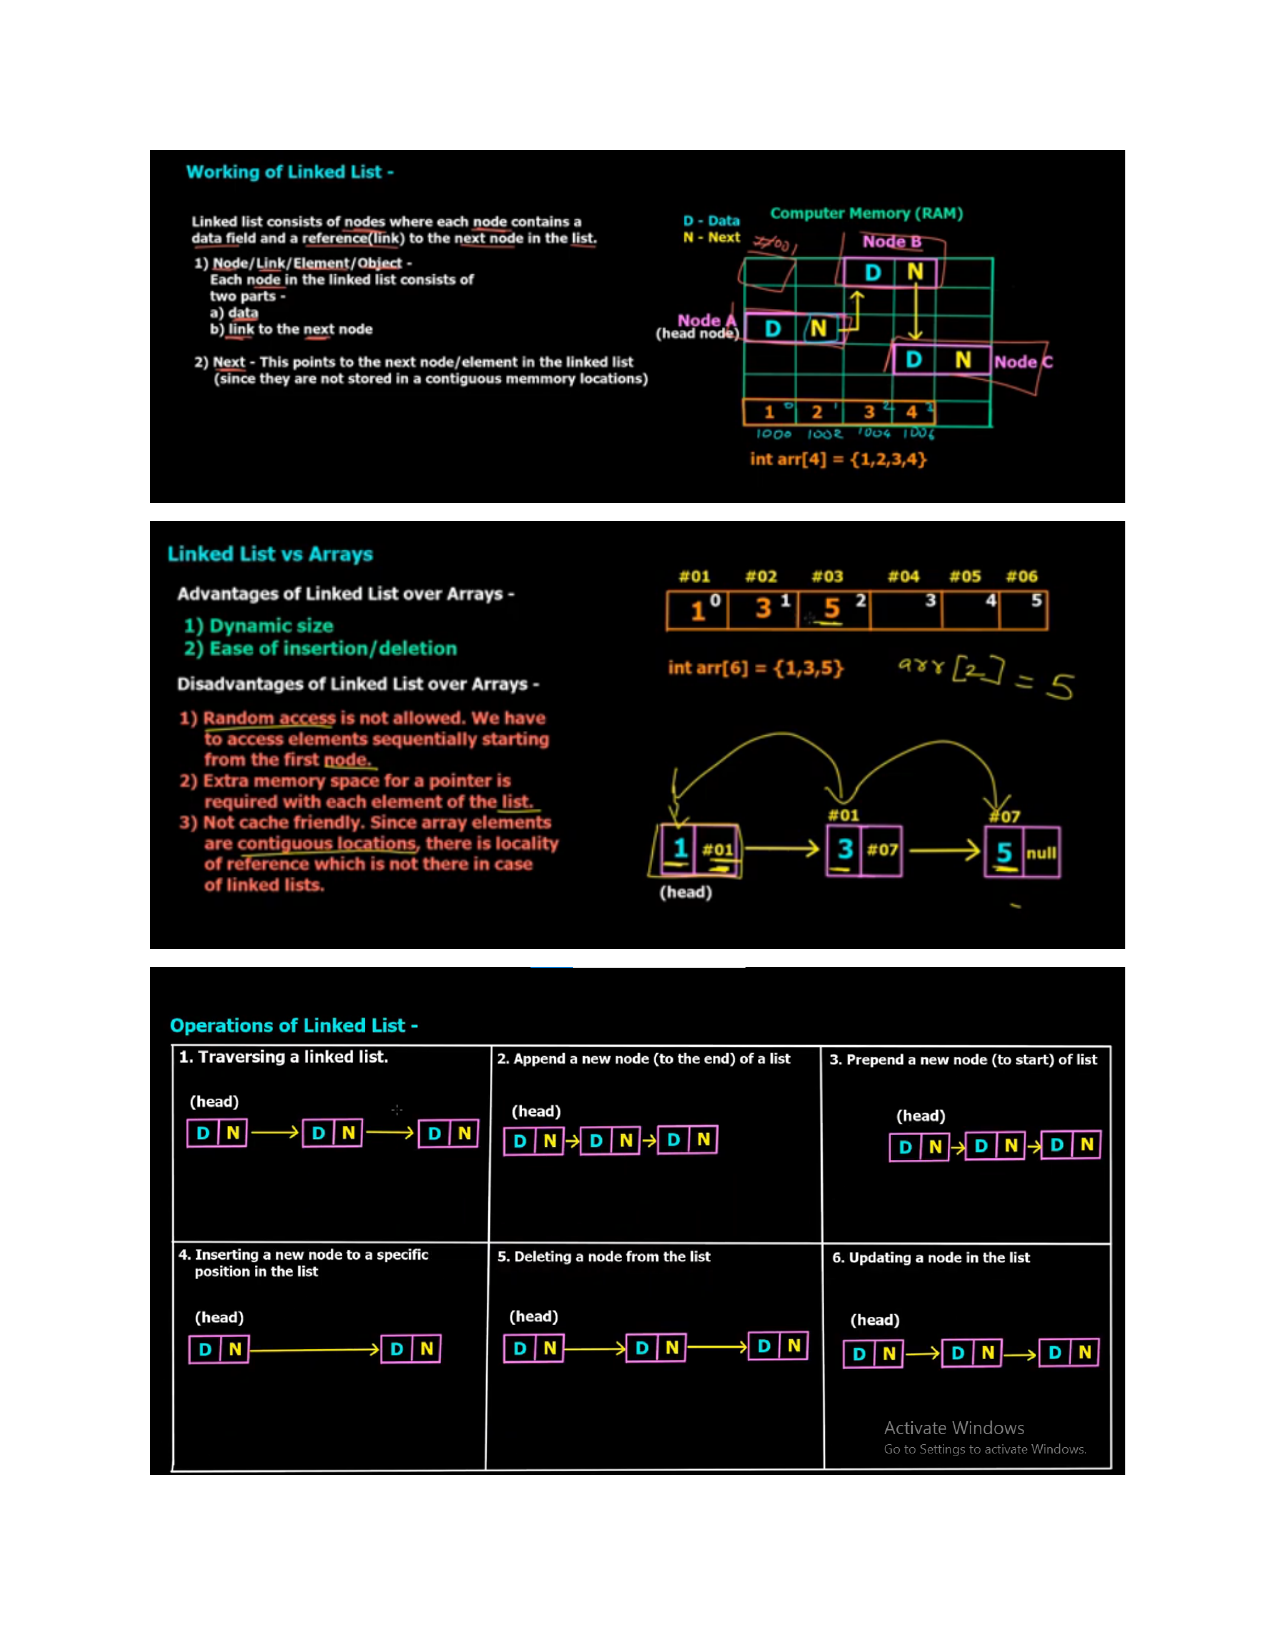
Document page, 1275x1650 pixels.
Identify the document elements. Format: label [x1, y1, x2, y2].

picture [150, 967, 1125, 1475]
picture [150, 521, 1125, 949]
picture [150, 150, 1125, 503]
